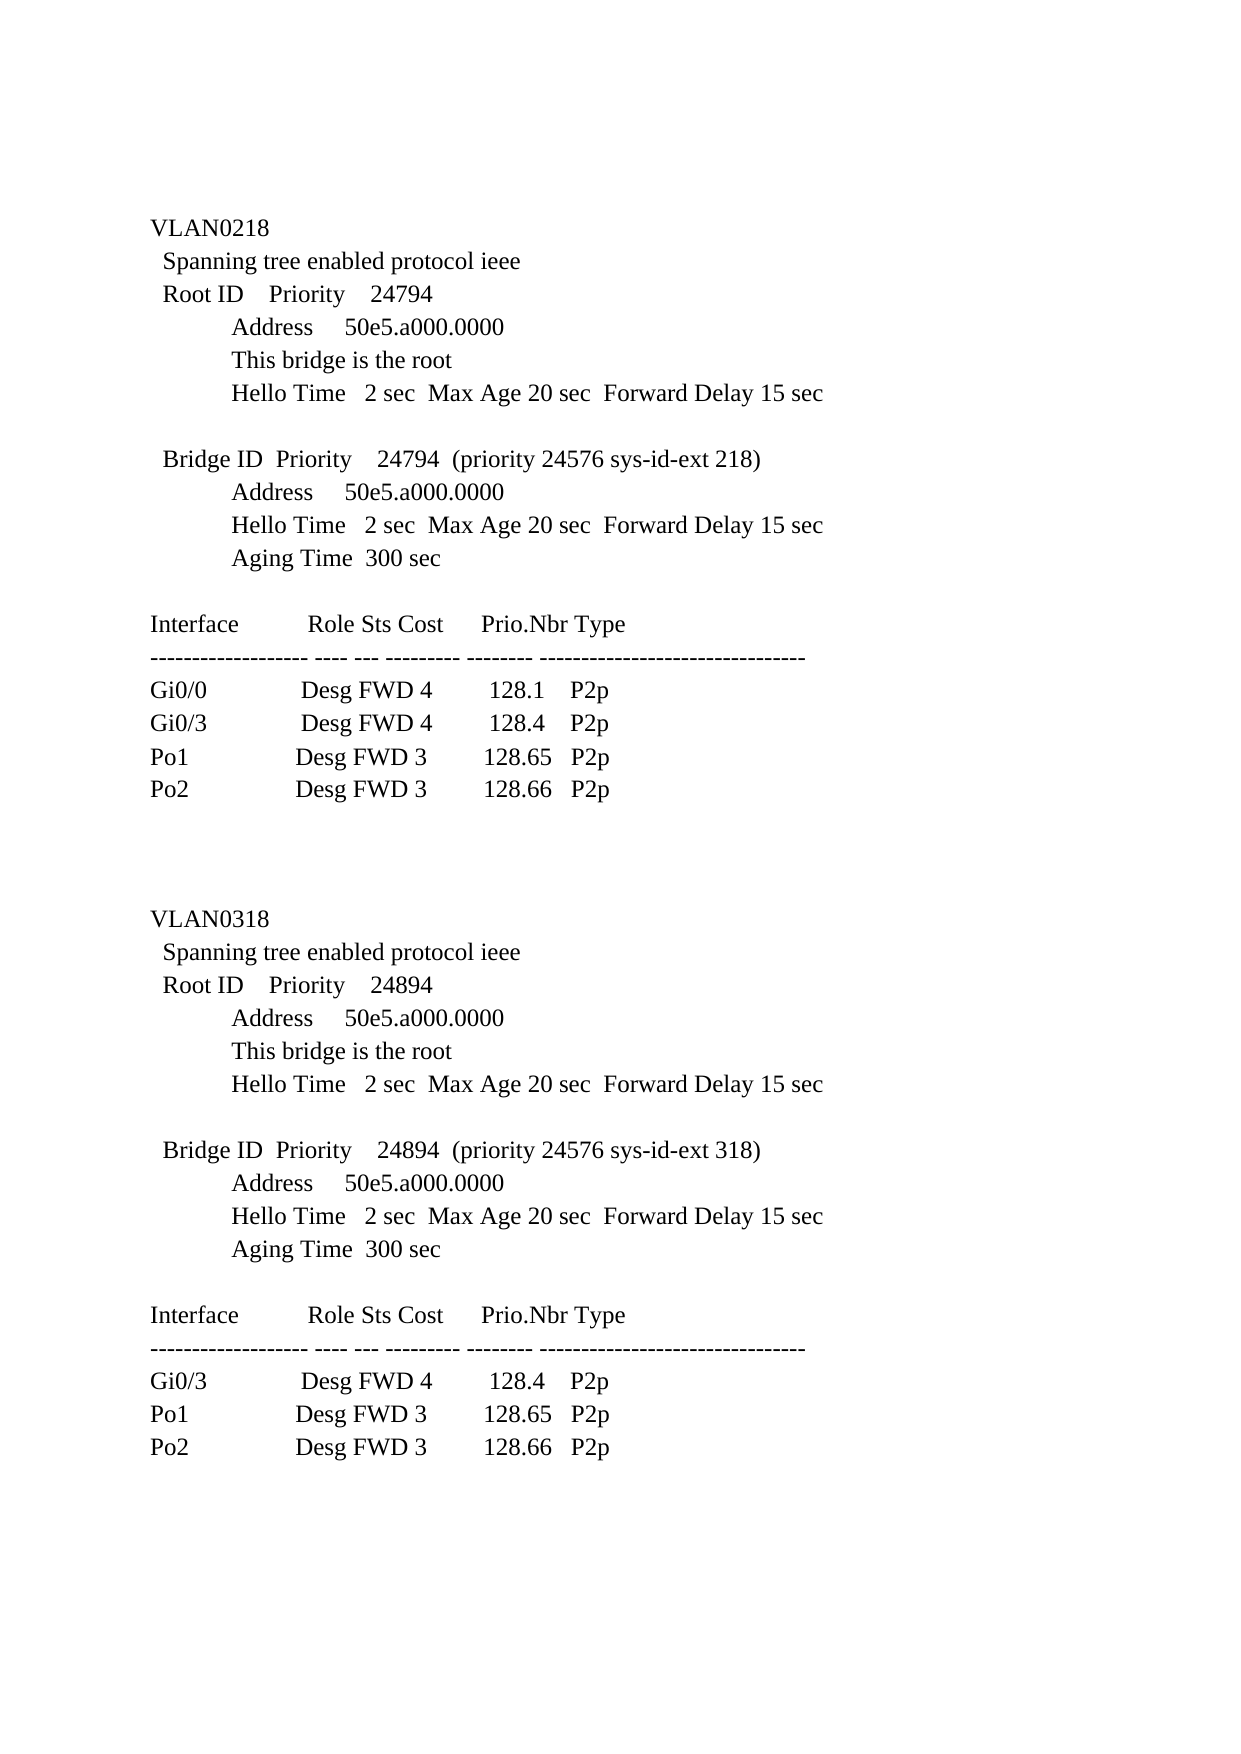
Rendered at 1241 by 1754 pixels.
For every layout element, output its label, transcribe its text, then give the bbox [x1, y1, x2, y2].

text VLAN0318 [150, 904, 1090, 933]
text Root ID Priority 24894 [150, 970, 1090, 999]
text Address 50e5.a000.0000 [150, 1003, 1090, 1032]
text Gi0/3 Desg FWD 4 128.4 P2p [150, 1366, 1090, 1395]
text ------------------- ---- --- --------- -------- -------------------------------- [150, 1333, 1090, 1362]
text Gi0/3 Desg FWD 4 128.4 P2p [150, 708, 1090, 737]
text Spanning tree enabled protocol ieee [150, 937, 1090, 966]
text Interface Role Sts Cost Prio.Nbr Type [150, 1300, 1090, 1329]
text Hello Time 2 sec Max Age 20 sec Forward Delay 15 sec [150, 378, 1090, 407]
text Hello Time 2 sec Max Age 20 sec Forward Delay 15 sec [150, 1069, 1090, 1098]
text Address 50e5.a000.0000 [150, 477, 1090, 506]
text Address 50e5.a000.0000 [150, 312, 1090, 341]
text Po2 Desg FWD 3 128.66 P2p [150, 1432, 1090, 1461]
text This bridge is the root [150, 1036, 1090, 1065]
text Spanning tree enabled protocol ieee [150, 246, 1090, 275]
text Po2 Desg FWD 3 128.66 P2p [150, 774, 1090, 803]
text Bridge ID Priority 24794 (priority 24576 sys-id-ext 218) [150, 444, 1090, 473]
text VLAN0218 [150, 213, 1090, 242]
text ------------------- ---- --- --------- -------- -------------------------------- [150, 642, 1090, 671]
text Gi0/0 Desg FWD 4 128.1 P2p [150, 676, 1090, 704]
text Po1 Desg FWD 3 128.65 P2p [150, 742, 1090, 770]
text Interface Role Sts Cost Prio.Nbr Type [150, 609, 1090, 638]
text Root ID Priority 24794 [150, 279, 1090, 308]
text Address 50e5.a000.0000 [150, 1168, 1090, 1197]
text Aging Time 300 sec [150, 543, 1090, 572]
text This bridge is the root [150, 345, 1090, 374]
text Aging Time 300 sec [150, 1234, 1090, 1263]
text Po1 Desg FWD 3 128.65 P2p [150, 1399, 1090, 1428]
text Hello Time 2 sec Max Age 20 sec Forward Delay 15 sec [150, 1201, 1090, 1230]
text Bridge ID Priority 24894 (priority 24576 sys-id-ext 318) [150, 1135, 1090, 1164]
text Hello Time 2 sec Max Age 20 sec Forward Delay 15 sec [150, 510, 1090, 539]
